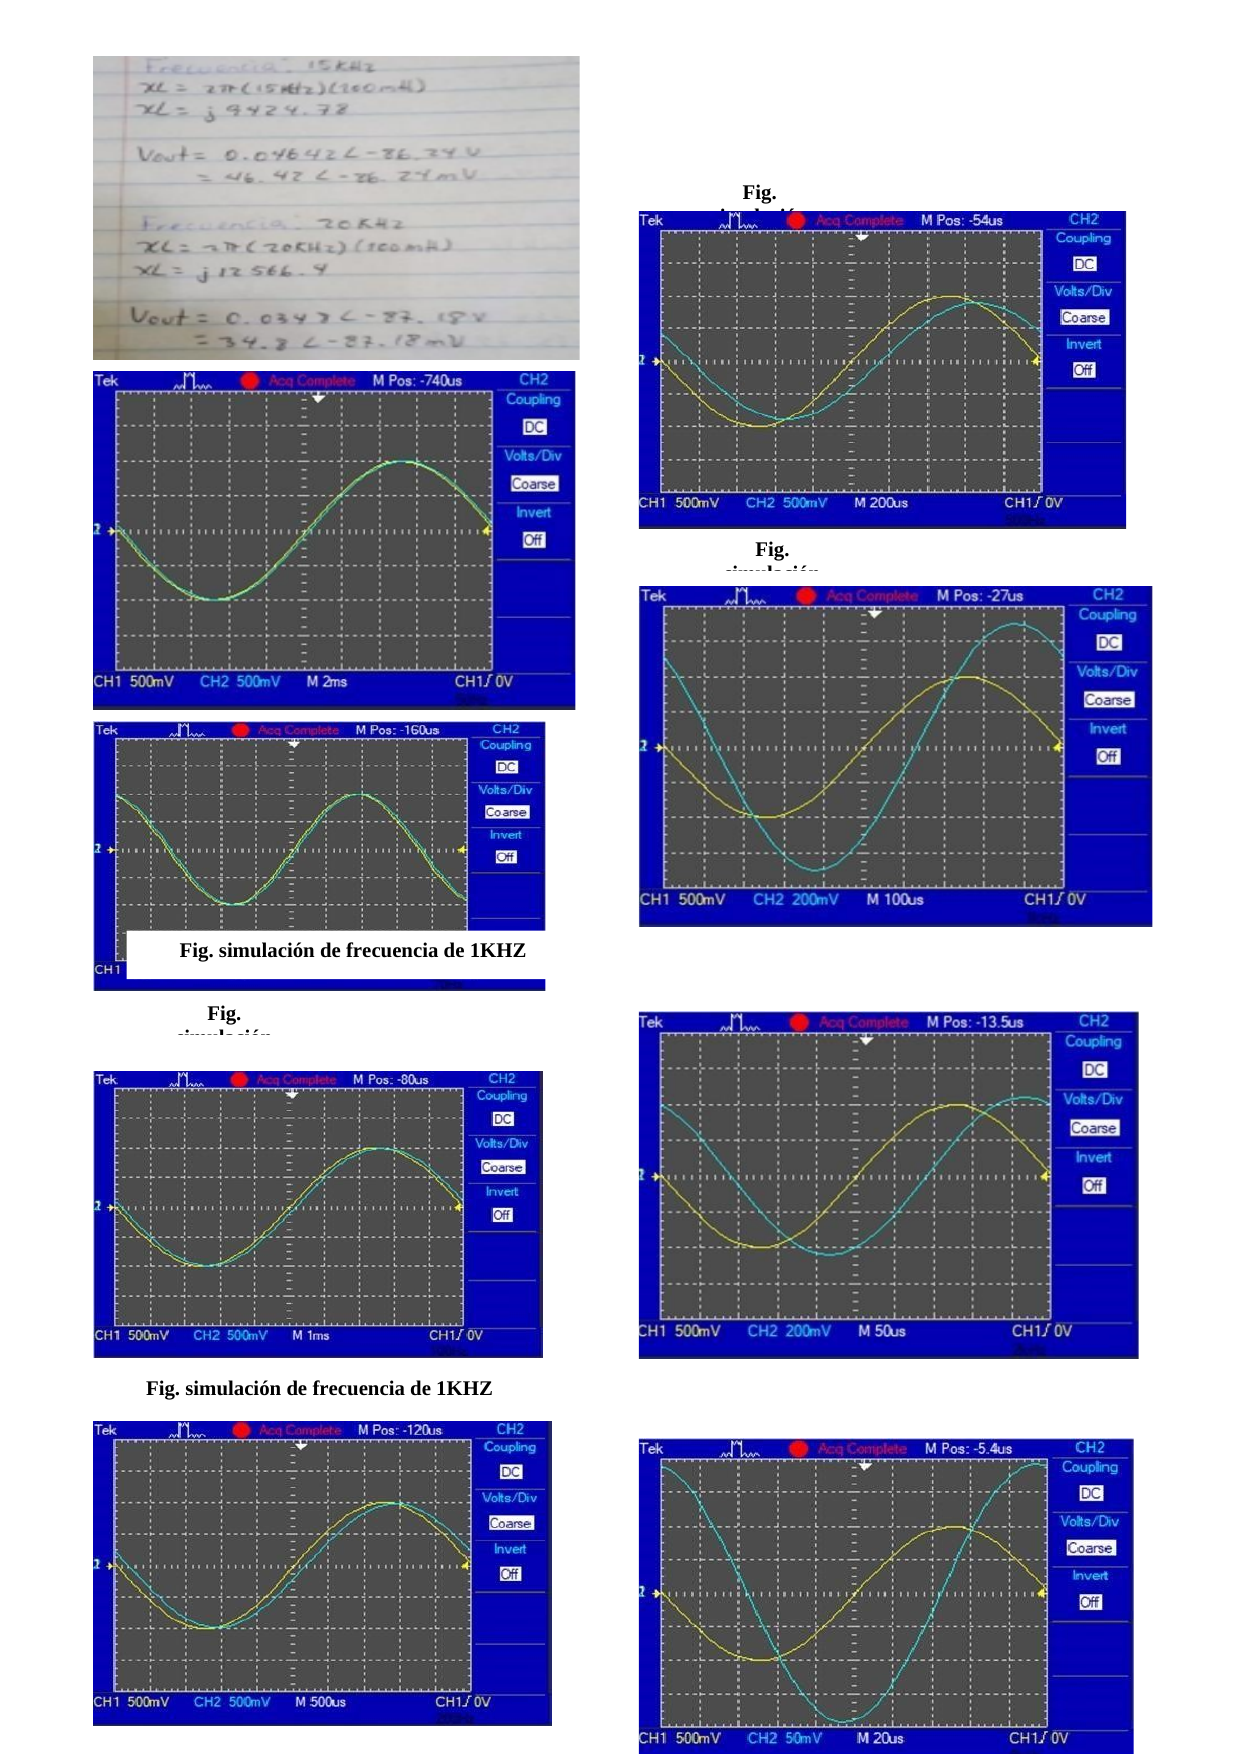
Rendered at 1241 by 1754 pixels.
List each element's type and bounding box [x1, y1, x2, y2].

picture [638, 1438, 1134, 1754]
picture [638, 586, 1153, 927]
picture [93, 1071, 543, 1358]
picture [93, 1421, 552, 1726]
picture [93, 371, 576, 710]
picture [638, 211, 1127, 529]
picture [93, 56, 580, 360]
picture [638, 1011, 1139, 1359]
picture [93, 721, 546, 991]
